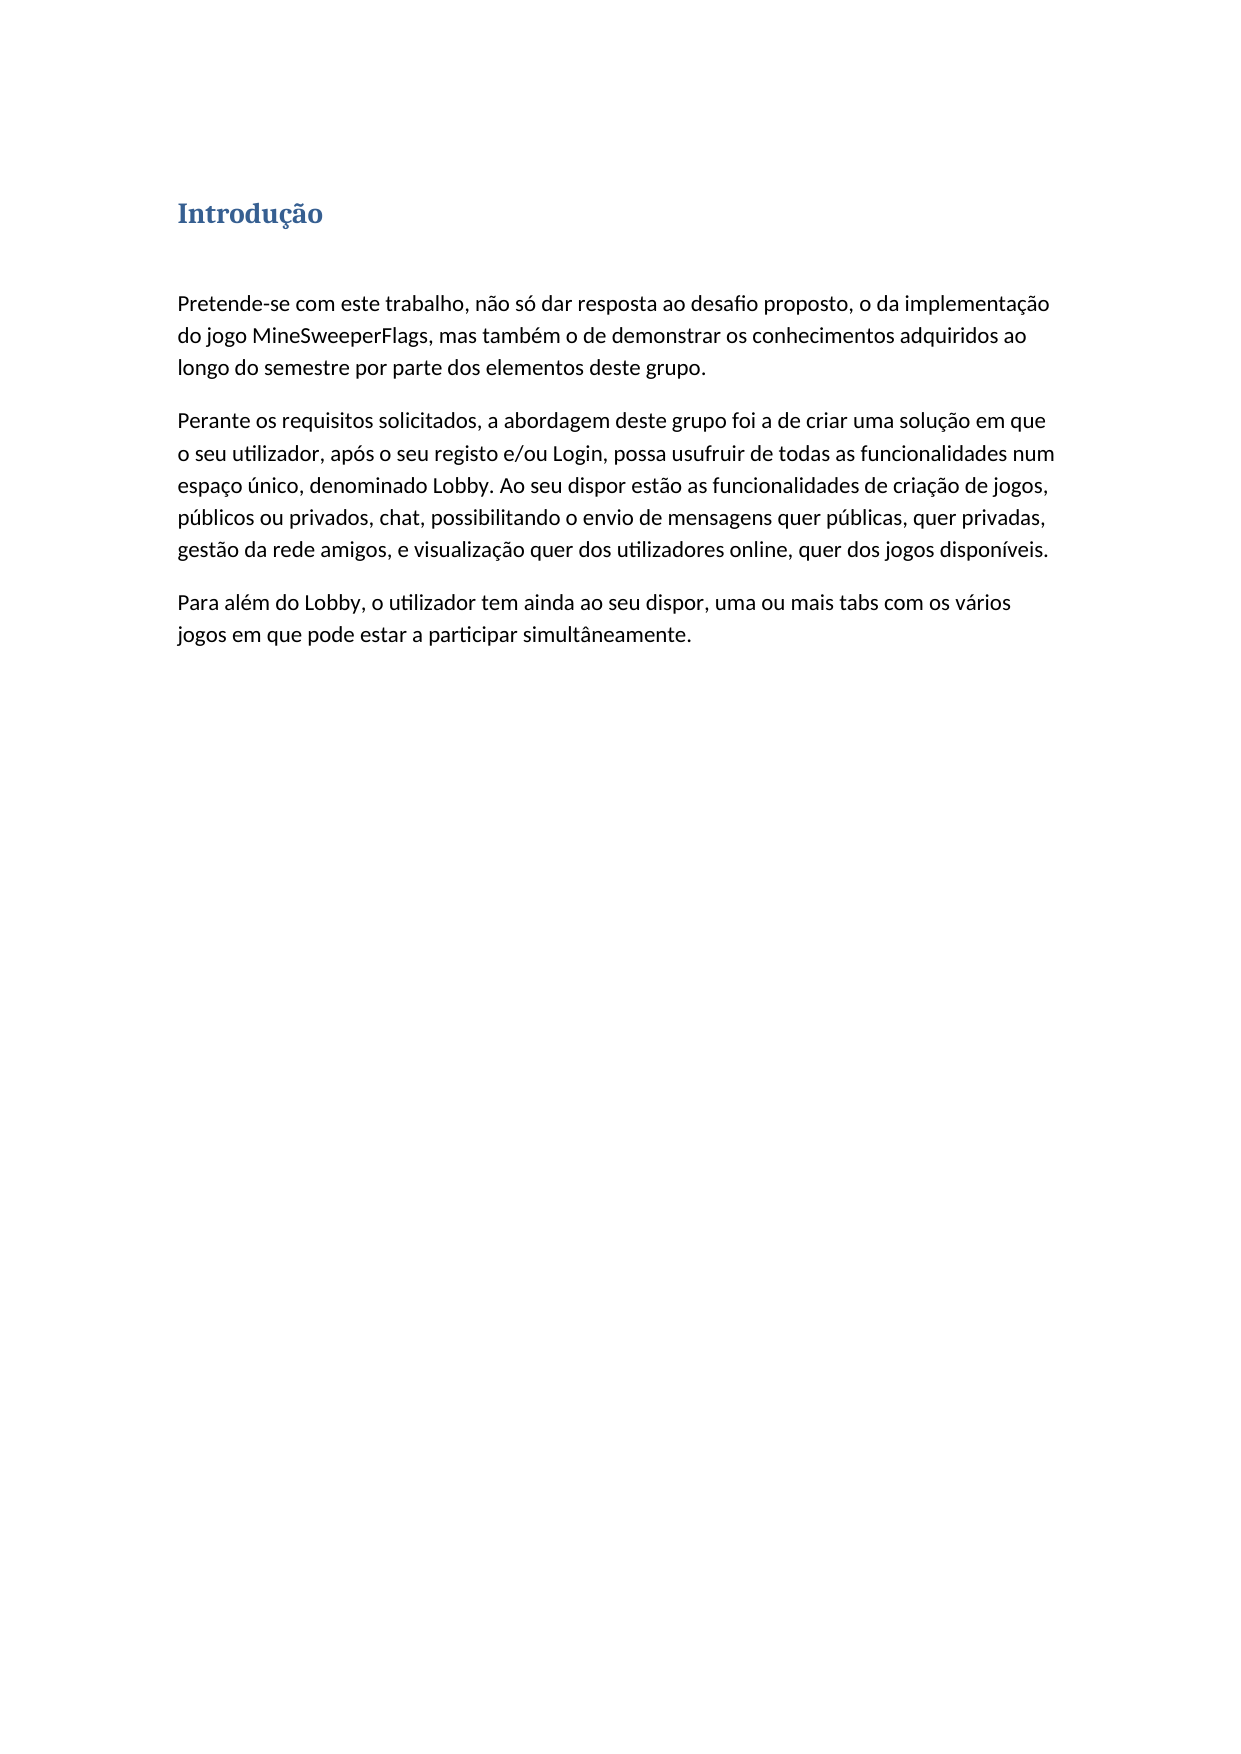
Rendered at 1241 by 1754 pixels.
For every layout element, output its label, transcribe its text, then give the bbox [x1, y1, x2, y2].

text Para além do Lobby, o utilizador tem ainda ao seu dispor, uma ou mais tabs com os vários jogos em que pode estar a participar simultâneamente. [177, 588, 1063, 648]
subtitle Introdução [177, 198, 1063, 231]
text Pretende-se com este trabalho, não só dar resposta ao desafio proposto, o da implementação do jogo MineSweeperFlags, mas também o de demonstrar os conhecimentos adquiridos ao longo do semestre por parte dos elementos deste grupo. [177, 289, 1063, 382]
text Perante os requisitos solicitados, a abordagem deste grupo foi a de criar uma solução em que o seu utilizador, após o seu registo e/ou Login, possa usufruir de todas as funcionalidades num espaço único, denominado Lobby. Ao seu dispor estão as funcionalidades de criação de jogos, públicos ou privados, chat, possibilitando o envio de mensagens quer públicas, quer privadas, gestão da rede amigos, e visualização quer dos utilizadores online, quer dos jogos disponíveis. [177, 407, 1063, 563]
